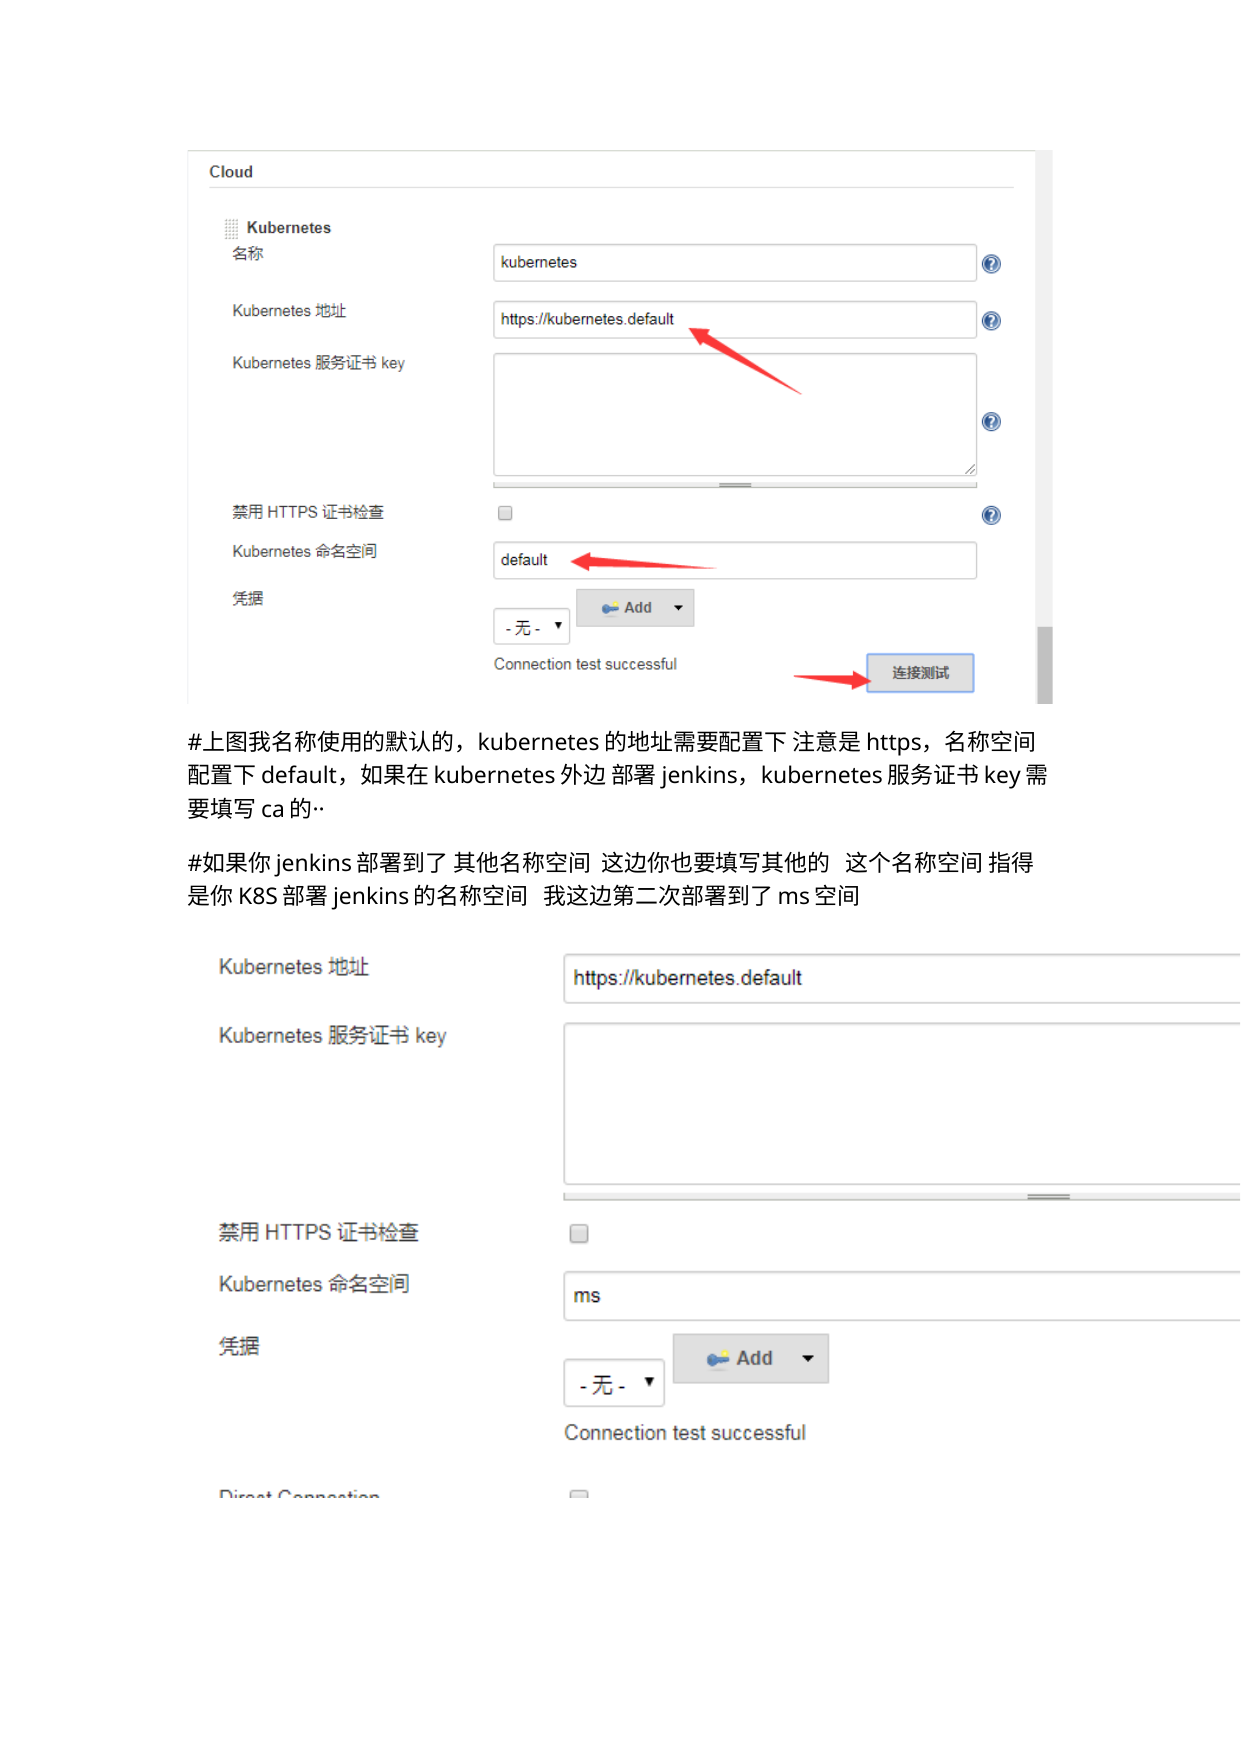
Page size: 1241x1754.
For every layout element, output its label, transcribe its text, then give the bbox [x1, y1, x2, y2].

picture [187, 932, 1241, 1498]
text #如果你jenkins部署到了 其他名称空间 这边你也要填写其他的 这个名称空间 指得是你K8S部署jenkins的名称空间 我这边第二次部署到了ms空间 [187, 845, 1053, 911]
text #上图我名称使用的默认的，kubernetes的地址需要配置下 注意是https，名称空间配置下default，如果在kubernetes外边 部署jenkins，kubernetes服务证书key需要填写ca的·· [187, 724, 1053, 824]
picture [187, 150, 1053, 704]
